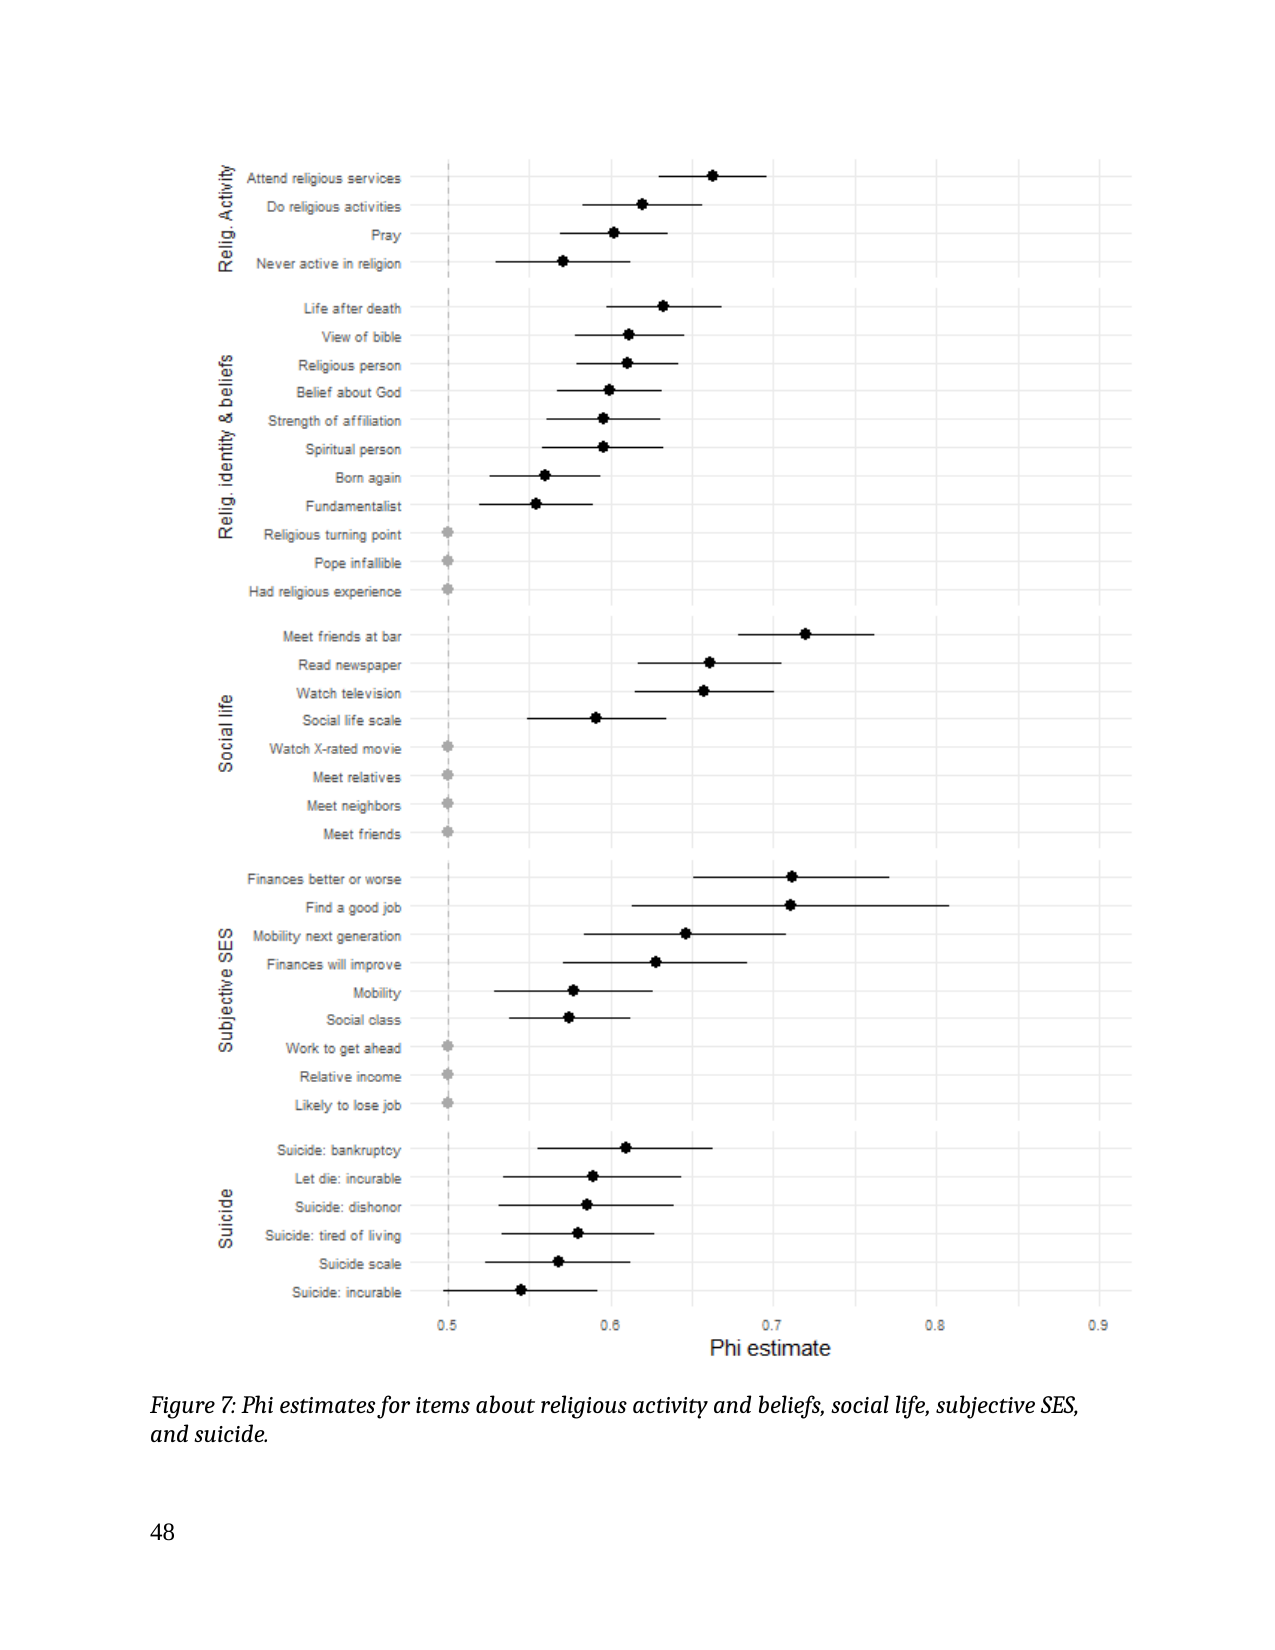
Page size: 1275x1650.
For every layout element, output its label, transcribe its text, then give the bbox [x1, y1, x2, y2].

text Figure 7: Phi estimates for items about religious activity and beliefs, social life, subjective SES, and suicide. [150, 1391, 1125, 1448]
picture [168, 150, 1144, 1371]
